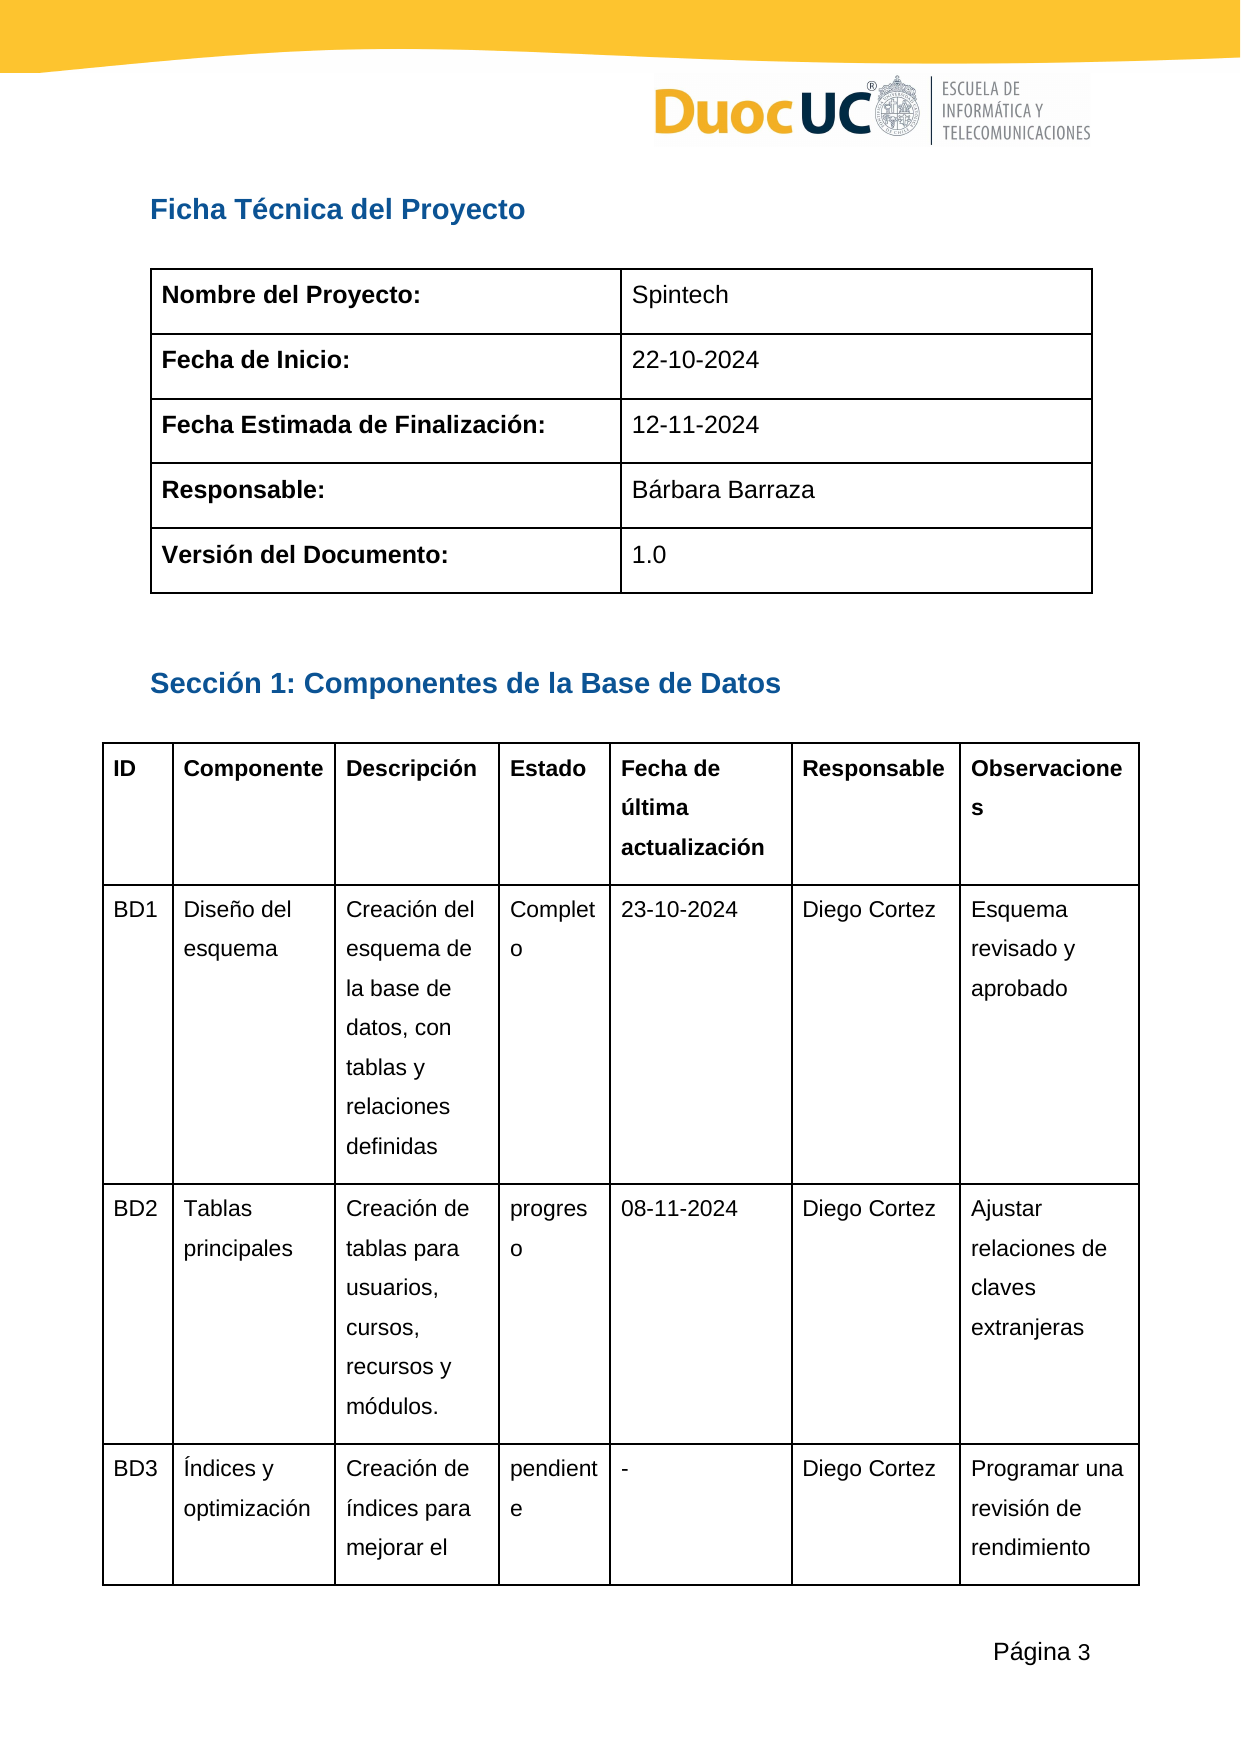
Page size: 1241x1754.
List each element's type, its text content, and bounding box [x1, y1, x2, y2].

table_cell Diego Cortez [793, 886, 959, 1183]
table_header Responsable [793, 744, 959, 883]
table_cell BD3 [104, 1445, 172, 1584]
table_cell Creación de índices para mejorar el rendimiento [336, 1445, 498, 1584]
table_header Componente [174, 744, 334, 883]
table_cell BD2 [104, 1185, 172, 1442]
table_cell Diseño del esquema [174, 886, 334, 1183]
table_cell Diego Cortez [793, 1185, 959, 1442]
table_cell Ajustar relaciones de claves extranjeras [961, 1185, 1138, 1442]
picture [0, 0, 1241, 147]
table_header ID [104, 744, 172, 883]
table_cell BD1 [104, 886, 172, 1183]
table_header Descripción [336, 744, 498, 883]
table_header Fecha de última actualización [611, 744, 791, 883]
table_cell Versión del Documento: [152, 529, 620, 592]
table_cell Fecha Estimada de Finalización: [152, 400, 620, 462]
table_cell Responsable: [152, 464, 620, 527]
table_cell 12-11-2024 [622, 400, 1091, 462]
table_cell 23-10-2024 [611, 886, 791, 1183]
table_cell Bárbara Barraza [622, 464, 1091, 527]
table_cell - [611, 1445, 791, 1584]
table_cell Índices y optimización [174, 1445, 334, 1584]
table_cell Fecha de Inicio: [152, 335, 620, 397]
table_header Spintech [622, 270, 1091, 333]
table_cell Programar una revisión de rendimiento [961, 1445, 1138, 1584]
subtitle Sección 1: Componentes de la Base de Datos [150, 666, 1090, 699]
table_cell 1.0 [622, 529, 1091, 592]
table_header Observaciones [961, 744, 1138, 883]
table_cell Diego Cortez [793, 1445, 959, 1584]
table_cell Creación de tablas para usuarios, cursos, recursos y módulos. [336, 1185, 498, 1442]
table_cell 08-11-2024 [611, 1185, 791, 1442]
subtitle Ficha Técnica del Proyecto [150, 192, 1090, 225]
table_cell 22-10-2024 [622, 335, 1091, 397]
table_header Estado [500, 744, 609, 883]
table_cell Esquema revisado y aprobado [961, 886, 1138, 1183]
table_cell progreso [500, 1185, 609, 1442]
table_cell Creación del esquema de la base de datos, con tablas y relaciones definidas [336, 886, 498, 1183]
table_header Nombre del Proyecto: [152, 270, 620, 333]
table_cell Completo [500, 886, 609, 1183]
table_cell pendiente [500, 1445, 609, 1584]
table_cell Tablas principales [174, 1185, 334, 1442]
